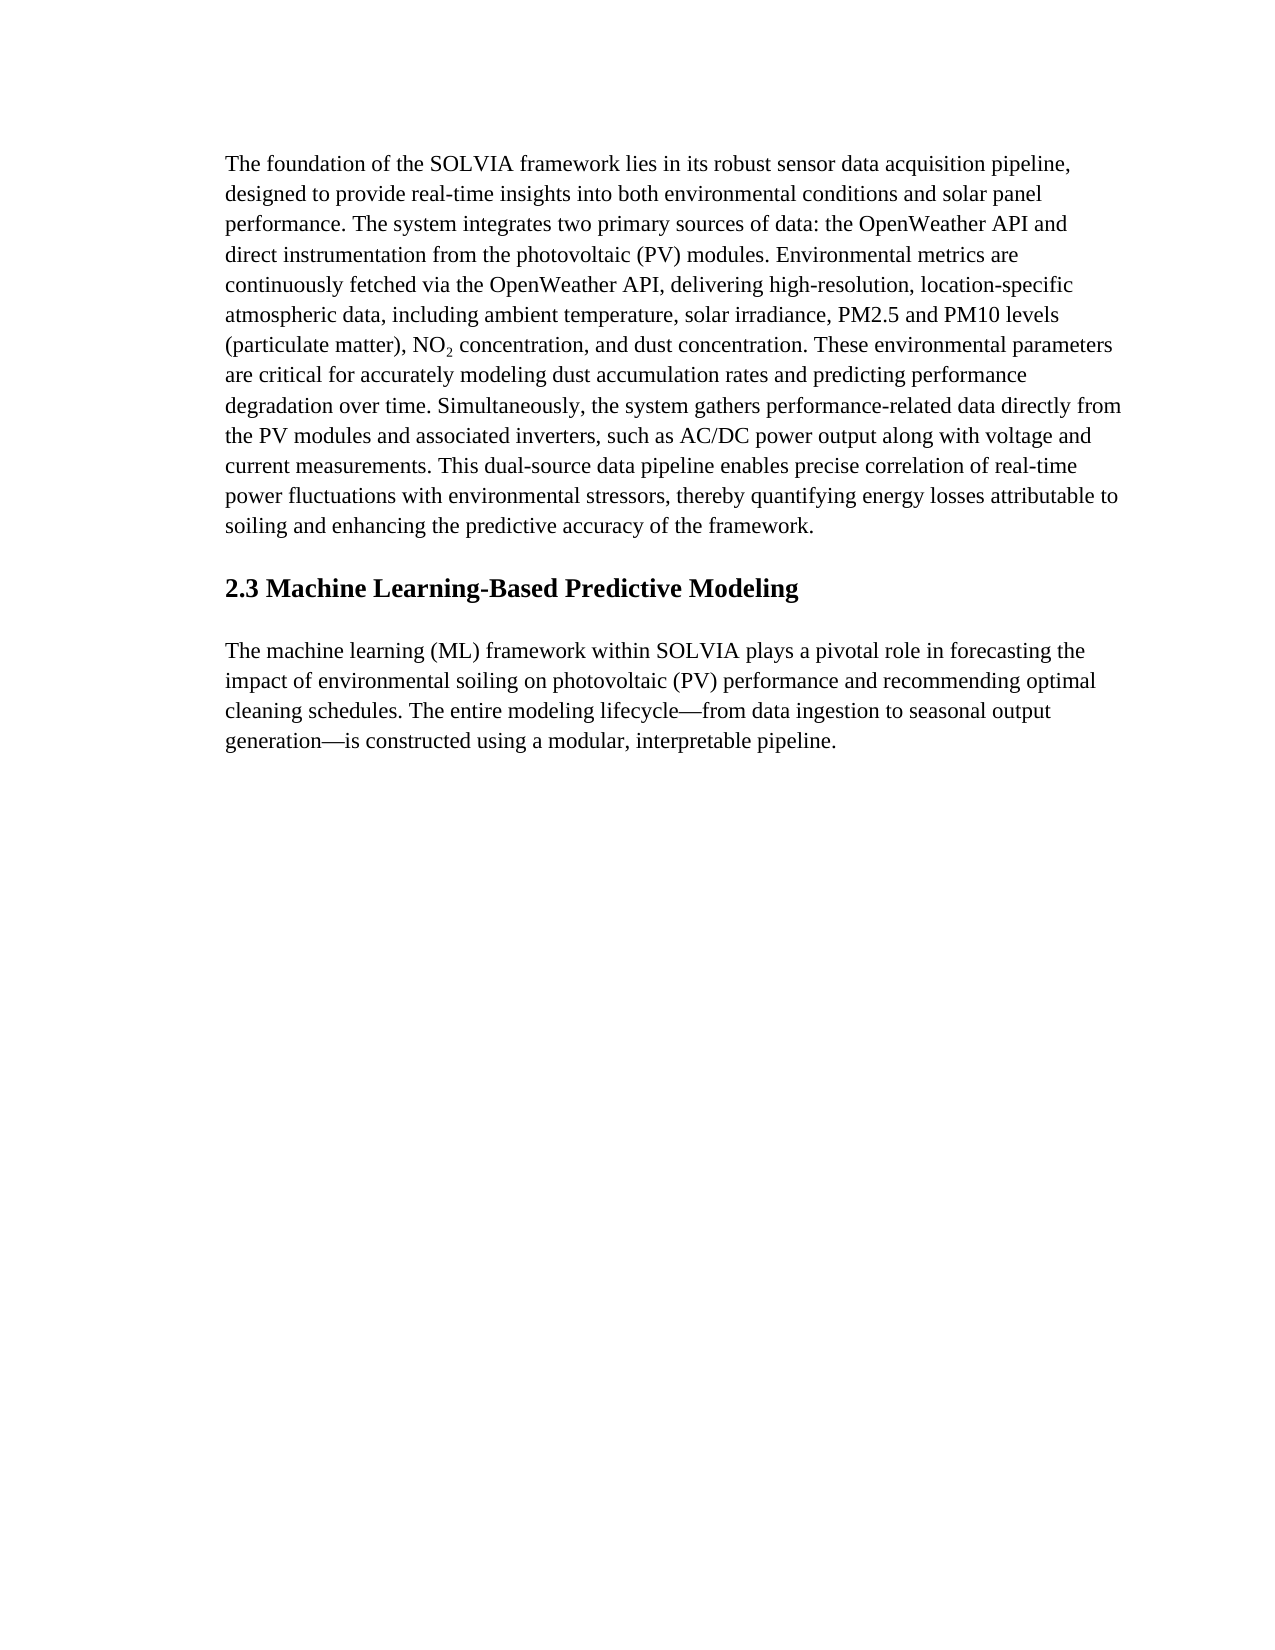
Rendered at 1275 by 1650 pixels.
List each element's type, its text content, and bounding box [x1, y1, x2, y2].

subtitle The machine learning (ML) framework within SOLVIA plays a pivotal role in forecasting the impact of environmental soiling on photovoltaic (PV) performance and recommending optimal cleaning schedules. The entire modeling lifecycle—from data ingestion to seasonal output generation—is constructed using a modular, interpretable pipeline. [225, 637, 1125, 754]
subtitle Machine Learning-Based Predictive Modeling [225, 572, 1125, 603]
subtitle The foundation of the SOLVIA framework lies in its robust sensor data acquisition pipeline, designed to provide real-time insights into both environmental conditions and solar panel performance. The system integrates two primary sources of data: the OpenWeather API and direct instrumentation from the photovoltaic (PV) modules. Environmental metrics are continuously fetched via the OpenWeather API, delivering high-resolution, location-specific atmospheric data, including ambient temperature, solar irradiance, PM2.5 and PM10 levels (particulate matter), NO₂ concentration, and dust concentration. These environmental parameters are critical for accurately modeling dust accumulation rates and predicting performance degradation over time. Simultaneously, the system gathers performance-related data directly from the PV modules and associated inverters, such as AC/DC power output along with voltage and current measurements. This dual-source data pipeline enables precise correlation of real-time power fluctuations with environmental stressors, thereby quantifying energy losses attributable to soiling and enhancing the predictive accuracy of the framework. [225, 150, 1125, 539]
